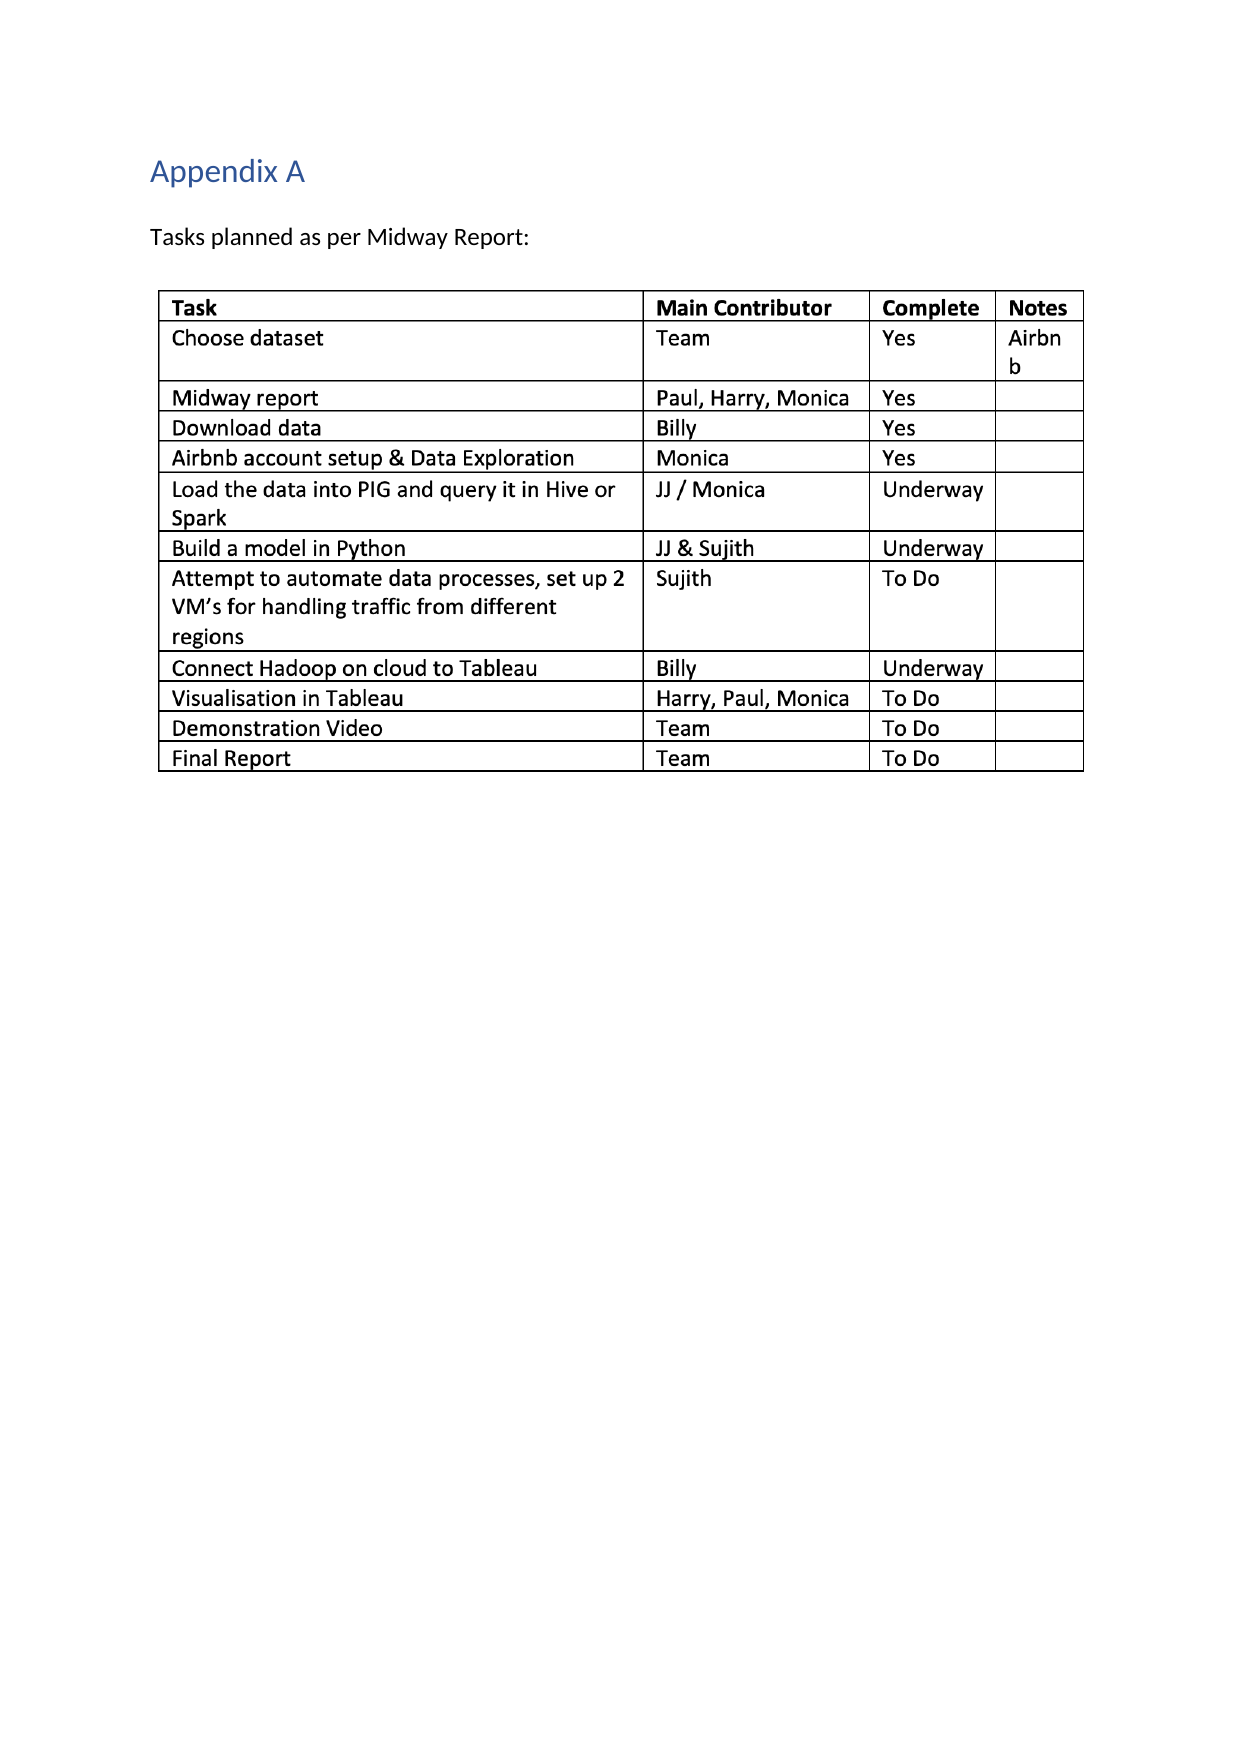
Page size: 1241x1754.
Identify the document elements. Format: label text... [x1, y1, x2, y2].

text Tasks planned as per Midway Report: [150, 221, 1090, 252]
subtitle Appendix A [150, 150, 1090, 191]
picture [150, 282, 1090, 776]
